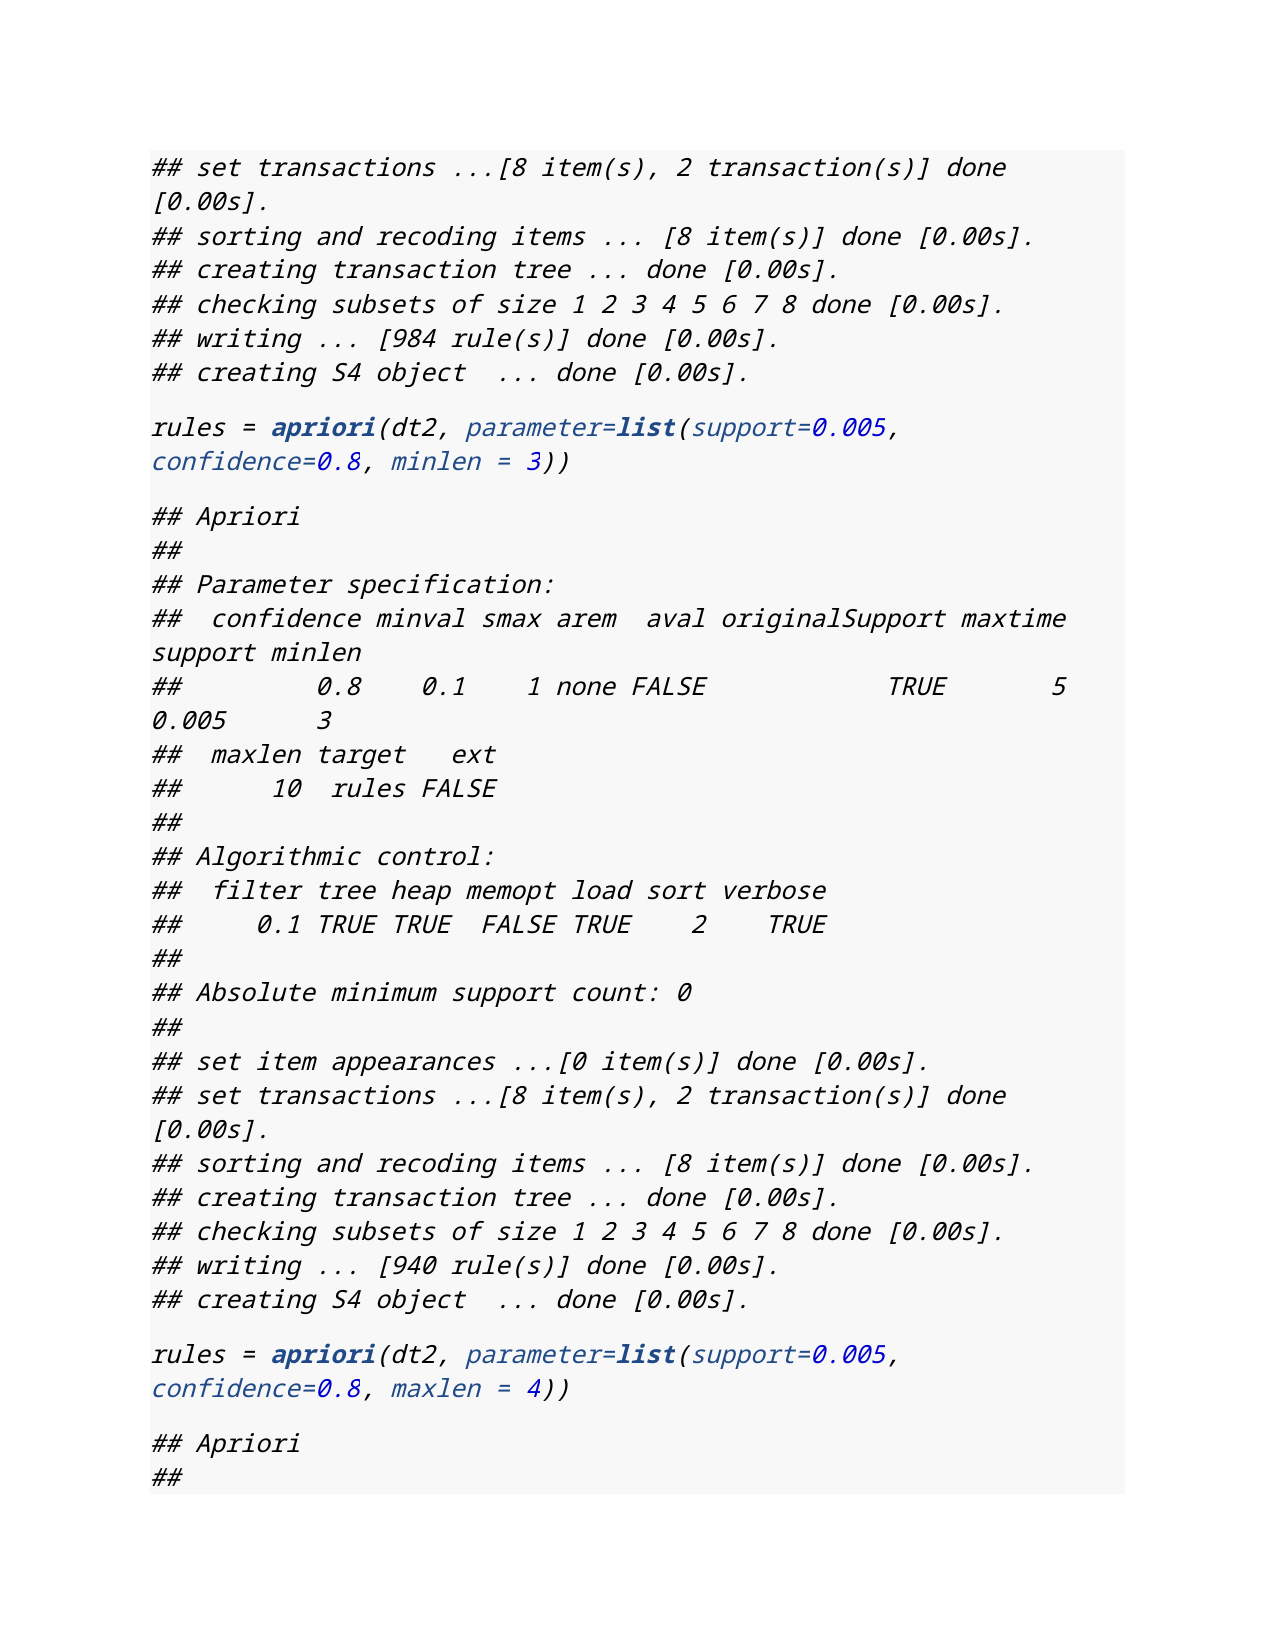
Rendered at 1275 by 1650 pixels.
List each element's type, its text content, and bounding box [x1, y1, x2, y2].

text rules = apriori(dt2, parameter=list(support=0.005, confidence=0.8, maxlen = 4)) [570, 1337, 1125, 1405]
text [150, 1426, 1125, 1494]
text ## Apriori ## ## Parameter specification: ## confidence minval smax arem aval originalSupport maxtime support minlen ## 0.8 0.1 1 none FALSE TRUE 5 0.005 3 ## maxlen target ext ## 10 rules FALSE ## ## Algorithmic control: ## filter tree heap memopt load sort verbose ## 0.1 TRUE TRUE FALSE TRUE 2 TRUE ## ## Absolute minimum support count: 0 ## ## set item appearances ...[0 item(s)] done [0.00s]. ## set transactions ...[8 item(s), 2 transaction(s)] done [0.00s]. ## sorting and recoding items ... [8 item(s)] done [0.00s]. ## creating transaction tree ... done [0.00s]. ## checking subsets of size 1 2 3 4 5 6 7 8 done [0.00s]. ## writing ... [940 rule(s)] done [0.00s]. ## creating S4 object ... done [0.00s]. [150, 498, 1125, 1316]
text rules = apriori(dt2, parameter=list(support=0.005, confidence=0.8, minlen = 3)) [570, 409, 1125, 477]
